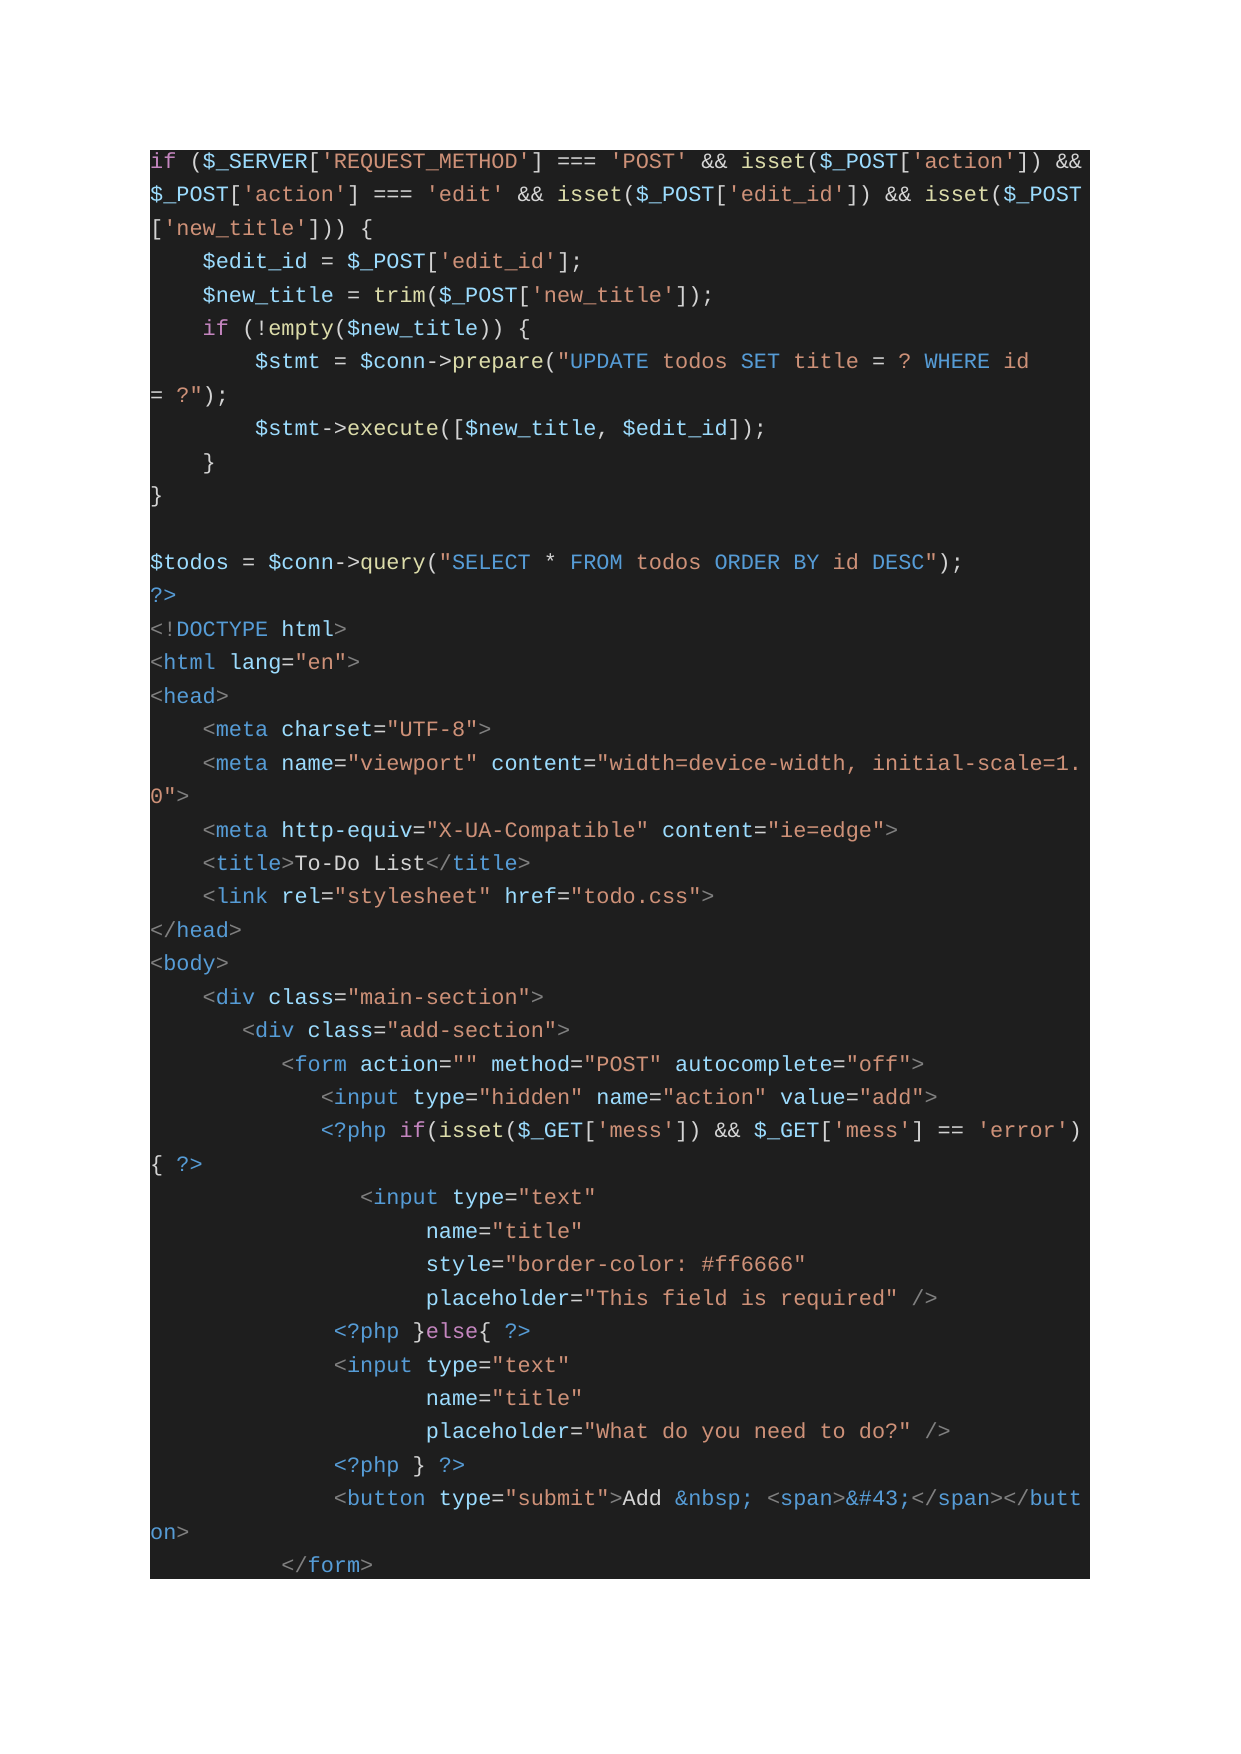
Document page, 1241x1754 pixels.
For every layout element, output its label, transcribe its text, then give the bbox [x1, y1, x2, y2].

text </head> [150, 919, 1090, 944]
text $edit_id = $_POST['edit_id']; [150, 250, 1090, 275]
text <head> [150, 685, 1090, 710]
text <title>To-Do List</title> [150, 852, 1090, 877]
text <meta charset="UTF-8"> [150, 718, 1090, 743]
text <form action="" method="POST" autocomplete="off"> [150, 1053, 1090, 1078]
text </form> [150, 1554, 1090, 1579]
text } [150, 484, 1090, 509]
text name="title" [150, 1387, 1090, 1412]
text placeholder="This field is required" /> [150, 1287, 1090, 1312]
text <div class="add-section"> [150, 1019, 1090, 1044]
text $new_title = trim($_POST['new_title']); [150, 284, 1090, 308]
text <input type="hidden" name="action" value="add"> [150, 1086, 1090, 1111]
text <?php }else{ ?> [150, 1320, 1090, 1345]
text ?> [150, 585, 1090, 609]
text <input type="text" [150, 1187, 1090, 1211]
text <html lang="en"> [150, 652, 1090, 676]
text <div class="main-section"> [150, 986, 1090, 1011]
text <meta http-equiv="X-UA-Compatible" content="ie=edge"> [150, 819, 1090, 843]
text <?php if(isset($_GET['mess']) && $_GET['mess'] == 'error'){ ?> [150, 1120, 1090, 1178]
text } [150, 451, 1090, 476]
text $stmt->execute([$new_title, $edit_id]); [150, 417, 1090, 442]
text <input type="text" [150, 1354, 1090, 1378]
text <link rel="stylesheet" href="todo.css"> [150, 886, 1090, 910]
text <!DOCTYPE html> [150, 618, 1090, 643]
text <body> [150, 952, 1090, 977]
text <button type="submit">Add &nbsp; <span>&#43;</span></button> [150, 1487, 1090, 1546]
text style="border-color: #ff6666" [150, 1253, 1090, 1278]
text name="title" [150, 1220, 1090, 1245]
text <meta name="viewport" content="width=device-width, initial-scale=1.0"> [150, 752, 1090, 810]
text placeholder="What do you need to do?" /> [150, 1421, 1090, 1445]
text <?php } ?> [150, 1454, 1090, 1479]
text $todos = $conn->query("SELECT * FROM todos ORDER BY id DESC"); [150, 551, 1090, 576]
text if ($_SERVER['REQUEST_METHOD'] === 'POST' && isset($_POST['action']) && $_POST['action'] === 'edit' && isset($_POST['edit_id']) && isset($_POST['new_title'])) { [150, 150, 1090, 242]
text if (!empty($new_title)) { [150, 317, 1090, 342]
text $stmt = $conn->prepare("UPDATE todos SET title = ? WHERE id = ?"); [150, 351, 1090, 409]
